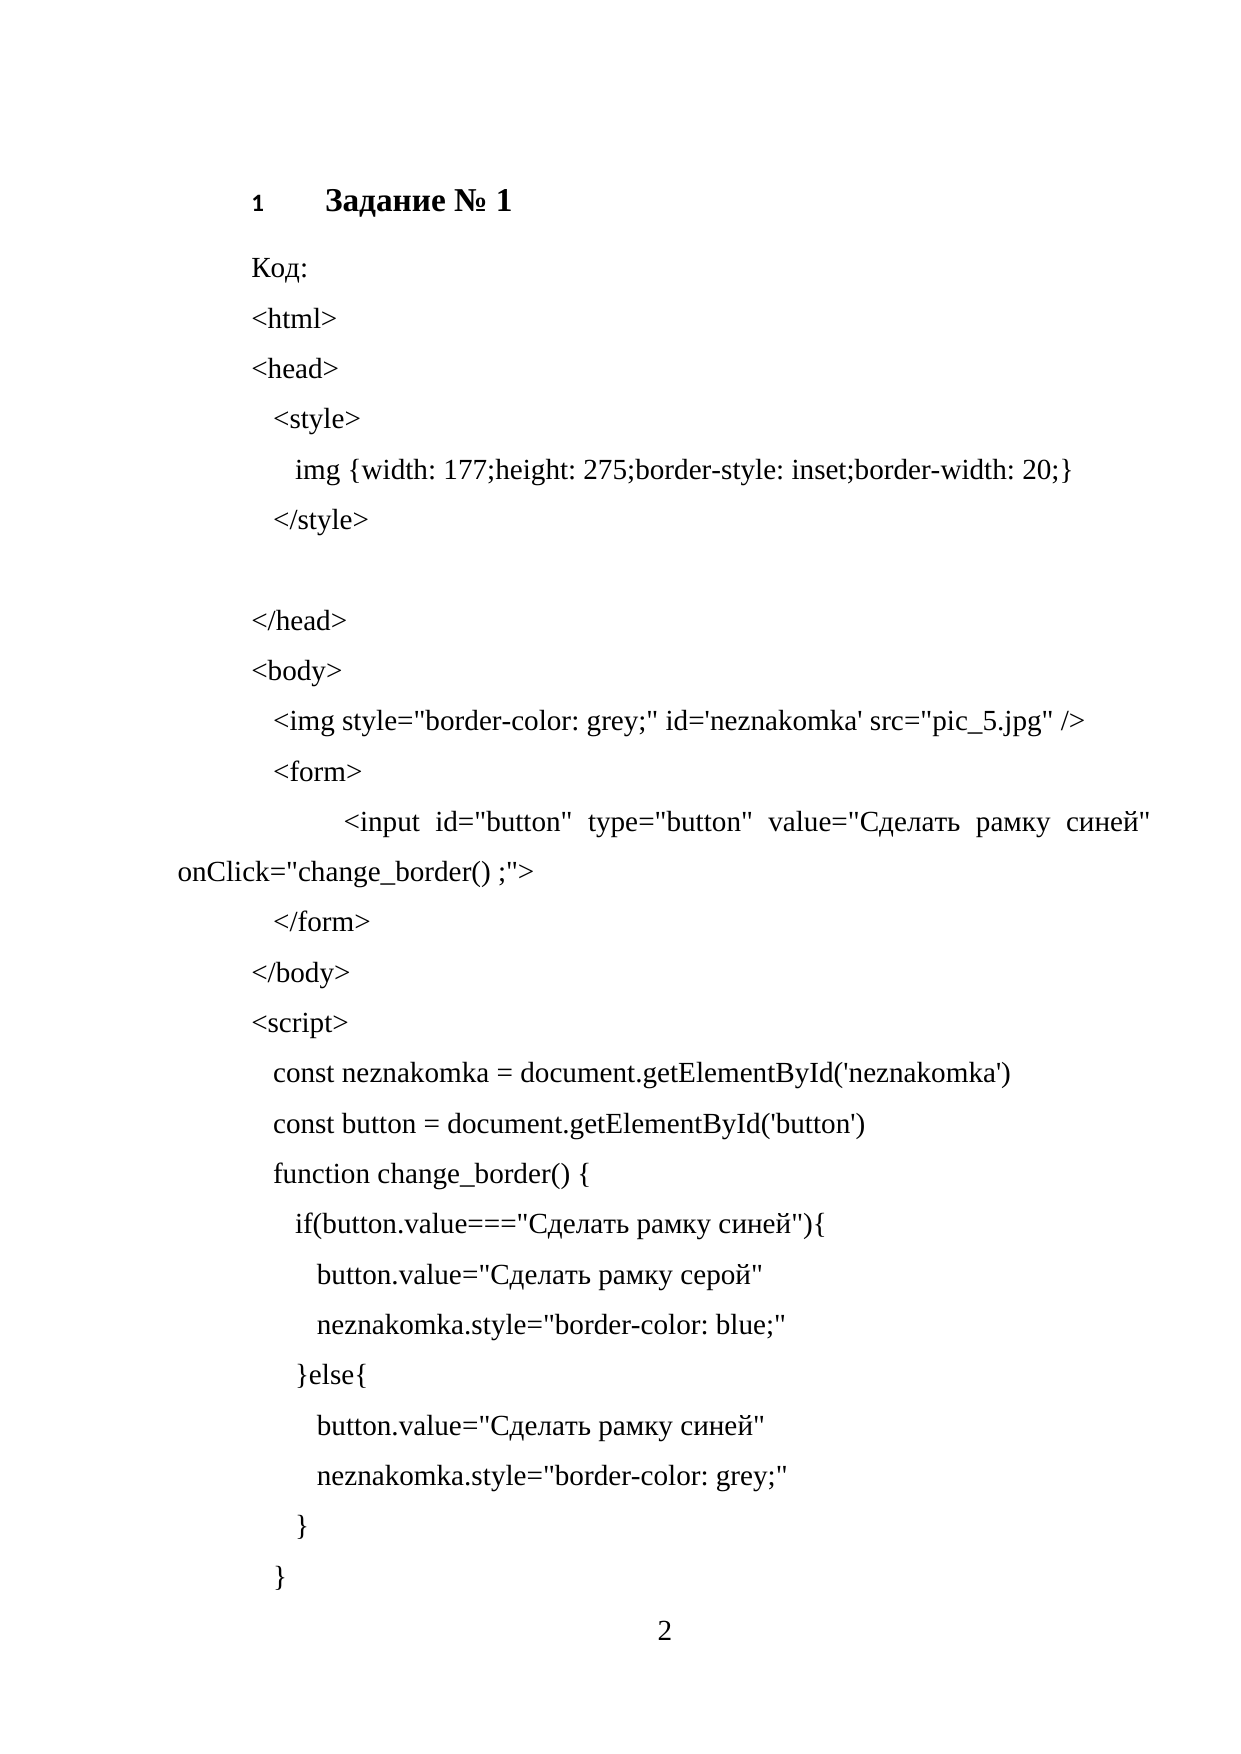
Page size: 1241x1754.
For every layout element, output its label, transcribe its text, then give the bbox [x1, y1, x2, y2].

text } [177, 1508, 1152, 1542]
text button.value="Сделать рамку синей" [177, 1408, 1152, 1441]
text if(button.value==="Сделать рамку синей"){ [177, 1206, 1152, 1240]
text </body> [177, 955, 1152, 988]
text <script> [177, 1005, 1152, 1039]
text <form> [177, 754, 1152, 787]
text neznakomka.style="border-color: blue;" [177, 1307, 1152, 1341]
text } [177, 1559, 1152, 1592]
text <body> [177, 653, 1152, 687]
text button.value="Сделать рамку серой" [177, 1257, 1152, 1290]
text neznakomka.style="border-color: grey;" [177, 1458, 1152, 1492]
text </style> [177, 502, 1152, 536]
text <img style="border-color: grey;" id='neznakomka' src="pic_5.jpg" /> [177, 703, 1152, 737]
text <head> [177, 351, 1152, 385]
text img {width: 177;height: 275;border-style: inset;border-width: 20;} [177, 452, 1152, 485]
text <input id="button" type="button" value="Сделать рамку синей" onClick="change_border() ;"> [177, 804, 1152, 888]
text <style> [177, 401, 1152, 435]
text Код: [177, 251, 1152, 284]
text <html> [177, 301, 1152, 334]
list Задание № 1 [177, 181, 1152, 219]
text function change_border() { [177, 1156, 1152, 1190]
text const button = document.getElementById('button') [177, 1106, 1152, 1139]
text const neznakomka = document.getElementById('neznakomka') [177, 1056, 1152, 1089]
text </form> [177, 904, 1152, 938]
text }else{ [177, 1357, 1152, 1391]
text </head> [177, 603, 1152, 636]
